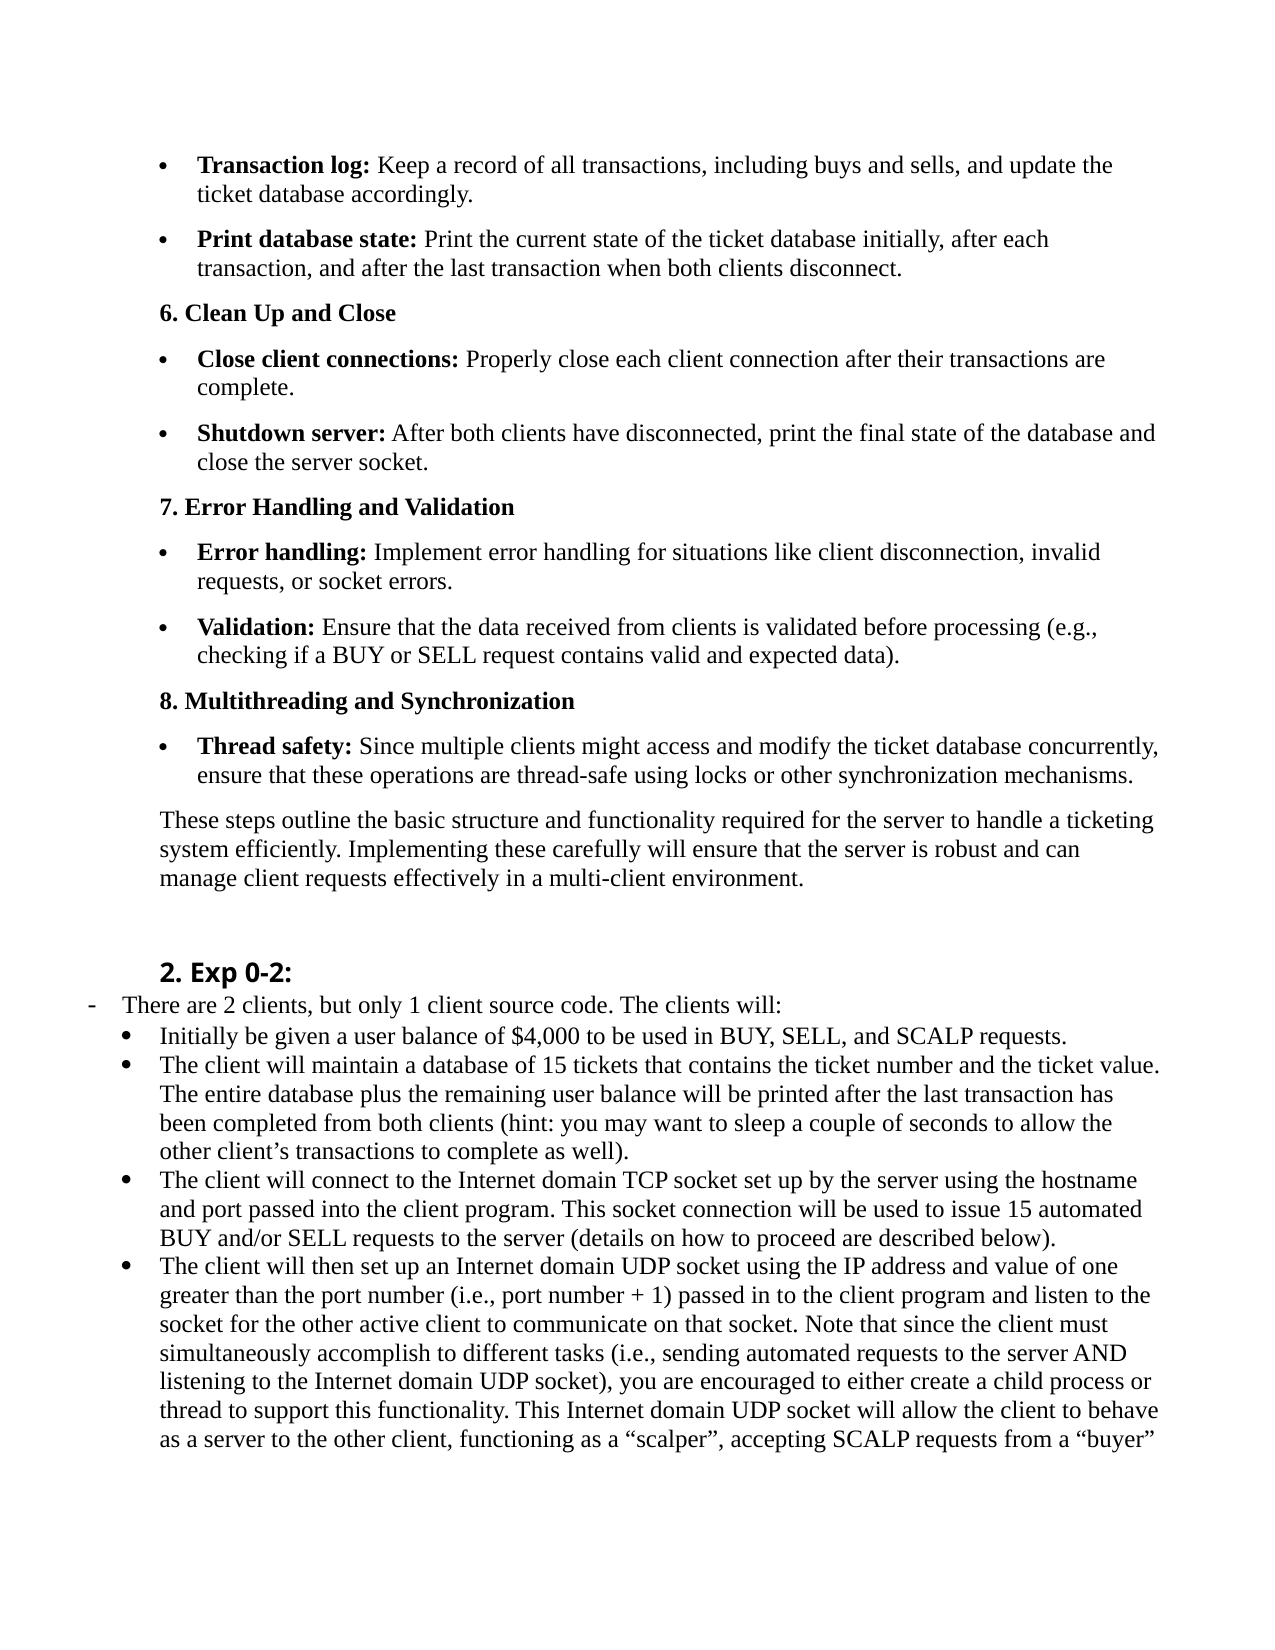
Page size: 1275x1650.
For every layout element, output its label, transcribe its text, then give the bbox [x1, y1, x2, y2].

list The client will maintain a database of 15 tickets that contains the ticket number and the ticket value. The entire database plus the remaining user balance will be printed after the last transaction has been completed from both clients (hint: you may want to sleep a couple of seconds to allow the other client’s transactions to complete as well). [122, 1050, 1162, 1165]
list Print database state: Print the current state of the ticket database initially, after each transaction, and after the last transaction when both clients disconnect. [159, 224, 1162, 282]
text These steps outline the basic structure and functionality required for the server to handle a ticketing system efficiently. Implementing these carefully will ensure that the server is robust and can manage client requests effectively in a multi-client environment. [159, 805, 1162, 892]
list Thread safety: Since multiple clients might access and modify the ticket database concurrently, ensure that these operations are thread-safe using locks or other synchronization mechanisms. [159, 731, 1162, 789]
list Initially be given a user balance of $4,000 to be used in BUY, SELL, and SCALP requests. [122, 1021, 1162, 1050]
list The client will then set up an Internet domain UDP socket using the IP address and value of one greater than the port number (i.e., port number + 1) passed in to the client program and listen to the socket for the other active client to communicate on that socket. Note that since the client must simultaneously accomplish to different tasks (i.e., sending automated requests to the server AND listening to the Internet domain UDP socket), you are encouraged to either create a child process or thread to support this functionality. This Internet domain UDP socket will allow the client to behave as a server to the other client, functioning as a “scalper”, accepting SCALP requests from a “buyer” [122, 1251, 1162, 1453]
list The client will connect to the Internet domain TCP socket set up by the server using the hostname and port passed into the client program. This socket connection will be used to issue 15 automated BUY and/or SELL requests to the server (details on how to proceed are described below). [122, 1165, 1162, 1251]
text 6. Clean Up and Close [159, 298, 1162, 327]
text 8. Multithreading and Synchronization [159, 686, 1162, 714]
text 7. Error Handling and Validation [159, 492, 1162, 521]
list Error handling: Implement error handling for situations like client disconnection, invalid requests, or socket errors. [159, 537, 1162, 595]
list Transaction log: Keep a record of all transactions, including buys and sells, and update the ticket database accordingly. [159, 150, 1162, 207]
list There are 2 clients, but only 1 client source code. The clients will: [84, 991, 1162, 1021]
list Validation: Ensure that the data received from clients is validated before processing (e.g., checking if a BUY or SELL request contains valid and expected data). [159, 612, 1162, 669]
list Close client connections: Properly close each client connection after their transactions are complete. [159, 344, 1162, 401]
subtitle 2. Exp 0-2: [159, 954, 1162, 991]
list Shutdown server: After both clients have disconnected, print the final state of the database and close the server socket. [159, 418, 1162, 475]
